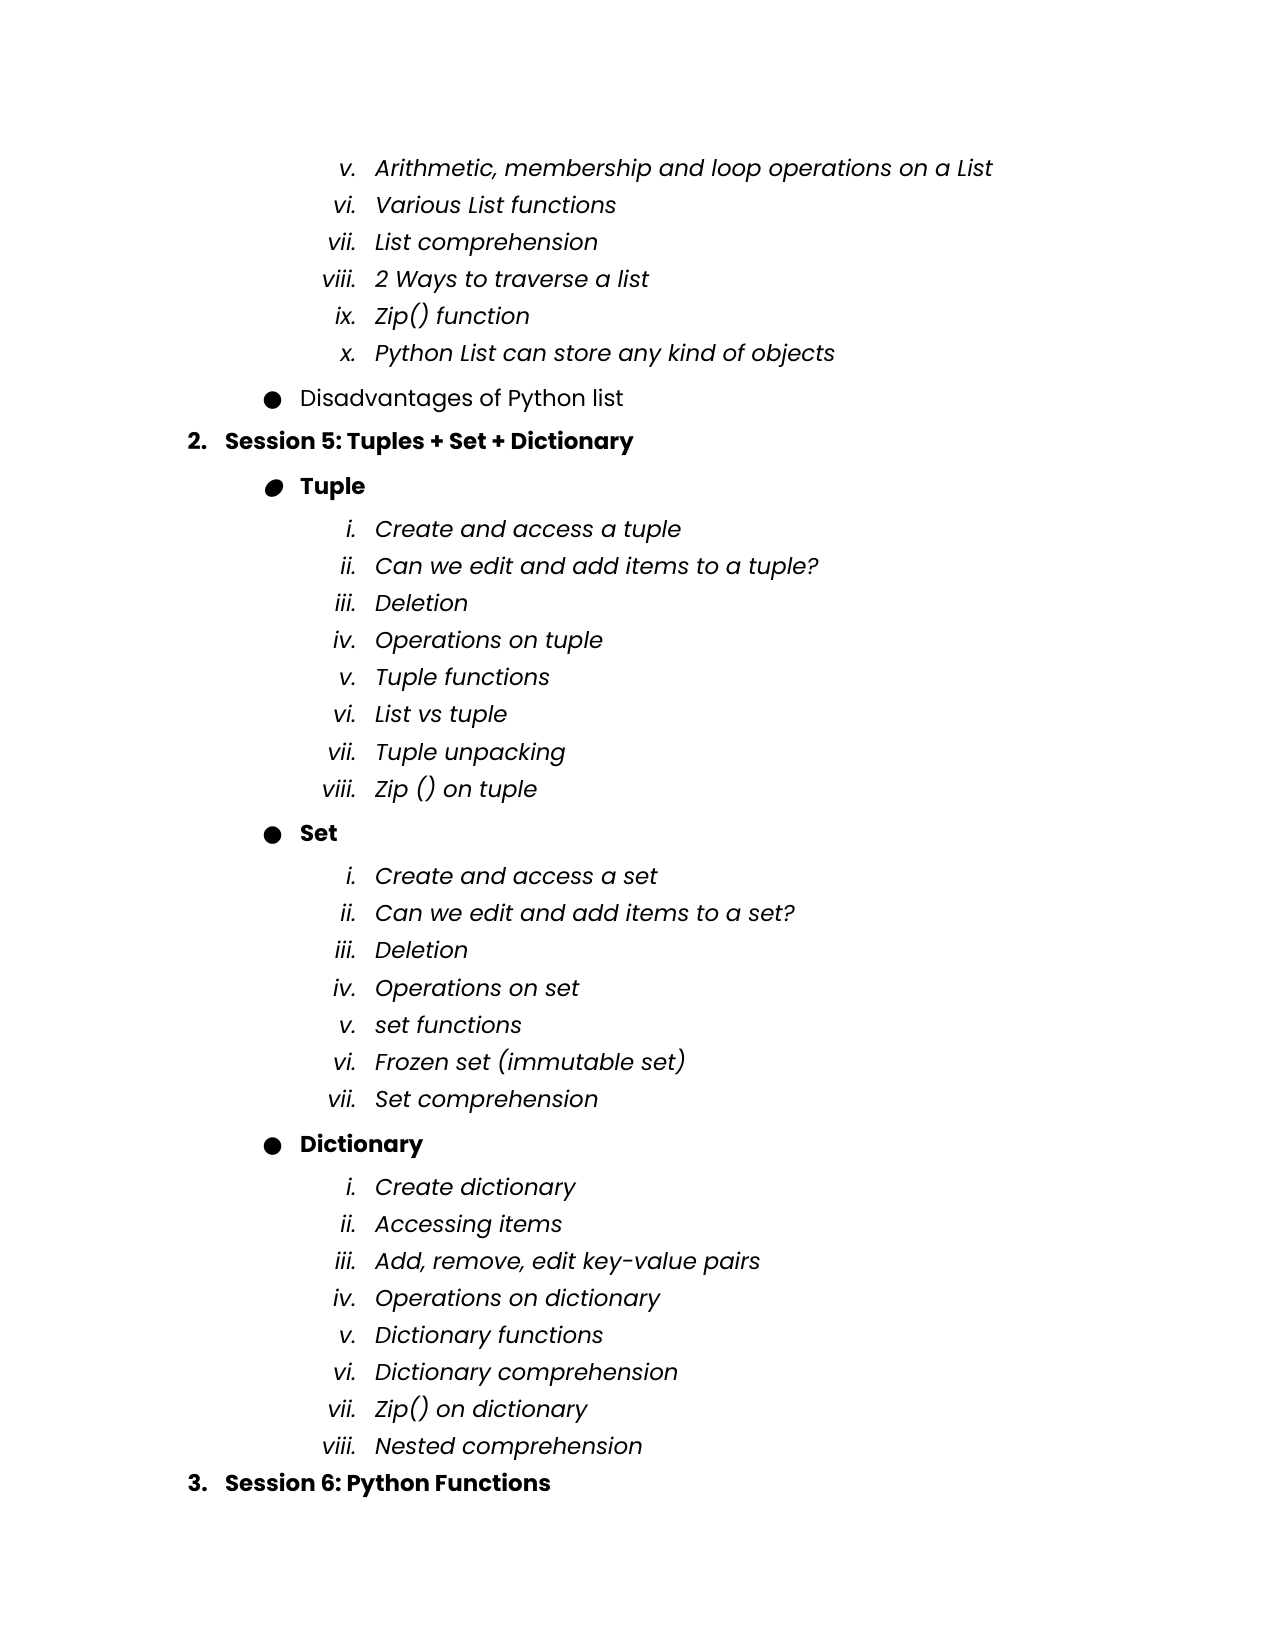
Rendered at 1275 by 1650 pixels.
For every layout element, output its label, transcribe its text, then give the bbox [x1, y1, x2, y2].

list Tuple functions [356, 659, 1125, 694]
list Accessing items [356, 1206, 1125, 1240]
list Create and access a tuple [356, 511, 1125, 545]
list Session 5: Tuples + Set + Dictionary [187, 423, 1125, 458]
list Operations on dictionary [356, 1280, 1125, 1314]
list Operations on set [356, 970, 1125, 1004]
list Can we edit and add items to a set? [356, 896, 1125, 930]
list set functions [356, 1007, 1125, 1041]
list Tuple unpacking [356, 733, 1125, 768]
list Deletion [356, 933, 1125, 967]
list Zip () on tuple [356, 771, 1125, 805]
list Set comprehension [356, 1081, 1125, 1115]
list Disadvantages of Python list [262, 372, 1125, 419]
list Python List can store any kind of objects [356, 335, 1125, 370]
list Frozen set (immutable set) [356, 1044, 1125, 1078]
list Dictionary [262, 1118, 1125, 1165]
list Create and access a set [356, 858, 1125, 893]
list Can we edit and add items to a tuple? [356, 548, 1125, 582]
list Session 6: Python Functions [187, 1465, 1125, 1500]
list Add, remove, edit key-value pairs [356, 1243, 1125, 1277]
list Deletion [356, 585, 1125, 619]
list Create dictionary [356, 1169, 1125, 1203]
list 2 Ways to traverse a list [356, 261, 1125, 296]
list Nested comprehension [356, 1428, 1125, 1463]
list Dictionary functions [356, 1317, 1125, 1351]
list Operations on tuple [356, 622, 1125, 657]
list Various List functions [356, 187, 1125, 221]
list Zip() function [356, 298, 1125, 333]
list List comprehension [356, 224, 1125, 258]
list Zip() on dictionary [356, 1391, 1125, 1426]
list Dictionary comprehension [356, 1354, 1125, 1388]
list Set [262, 808, 1125, 855]
list Arithmetic, membership and loop operations on a List [356, 150, 1125, 184]
list Tuple [262, 460, 1125, 507]
list List vs tuple [356, 696, 1125, 731]
